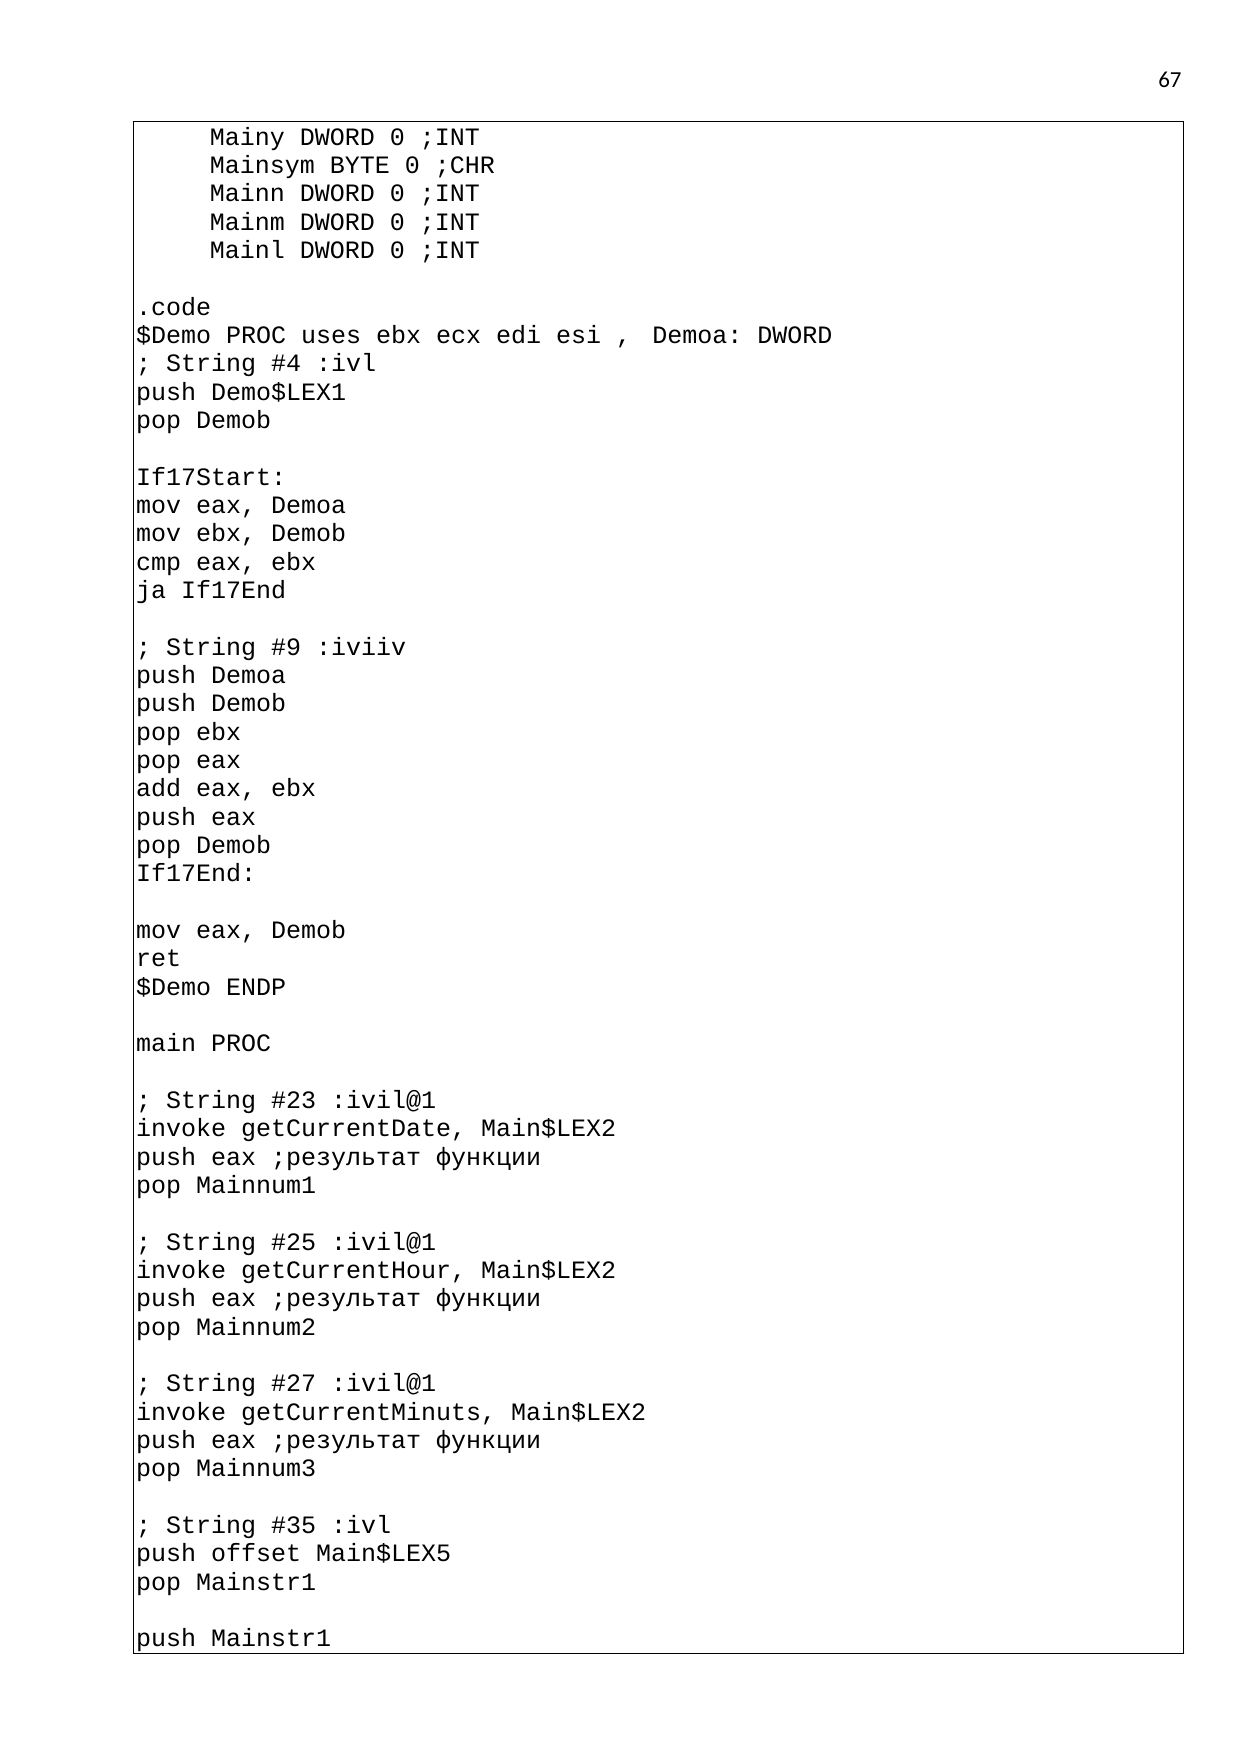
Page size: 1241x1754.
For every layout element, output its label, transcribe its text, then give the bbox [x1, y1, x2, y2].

text $Demo ENDP [136, 974, 1181, 1002]
text ; String #4 :ivl [136, 351, 1181, 379]
text push offset Main$LEX5 [136, 1541, 1181, 1569]
text ja If17End [136, 577, 1181, 606]
text If17End: [136, 861, 1181, 889]
text invoke getCurrentMinuts, Main$LEX2 [136, 1399, 1181, 1427]
text add eax, ebx [136, 776, 1181, 804]
text Mainl DWORD 0 ;INT [136, 237, 1181, 266]
text push eax ;результат функции [136, 1427, 1181, 1456]
text push Demo$LEX1 [136, 379, 1181, 407]
text If17Start: [136, 464, 1181, 492]
text pop eax [136, 747, 1181, 776]
text Mainy DWORD 0 ;INT [134, 122, 1183, 152]
text push eax [136, 804, 1181, 832]
text Mainsym BYTE 0 ;CHR [136, 152, 1181, 181]
text mov ebx, Demob [136, 521, 1181, 549]
text push eax ;результат функции [136, 1144, 1181, 1172]
text push Mainstr1 [136, 1626, 1181, 1653]
text ; String #27 :ivil@1 [136, 1371, 1181, 1399]
text invoke getCurrentHour, Main$LEX2 [136, 1257, 1181, 1286]
text pop Mainnum1 [136, 1172, 1181, 1201]
text .code [136, 294, 1181, 322]
text Mainm DWORD 0 ;INT [136, 209, 1181, 237]
text main PROC [136, 1031, 1181, 1059]
text push Demob [136, 691, 1181, 719]
text pop Demob [136, 832, 1181, 861]
text pop ebx [136, 719, 1181, 747]
text push eax ;результат функции [136, 1286, 1181, 1314]
text pop Mainstr1 [136, 1569, 1181, 1597]
text mov eax, Demob [136, 917, 1181, 946]
text ret [136, 946, 1181, 974]
text ; String #23 :ivil@1 [136, 1087, 1181, 1116]
text cmp eax, ebx [136, 549, 1181, 577]
text pop Mainnum2 [136, 1314, 1181, 1342]
text ; String #25 :ivil@1 [136, 1229, 1181, 1257]
text pop Demob [136, 407, 1181, 436]
text invoke getCurrentDate, Main$LEX2 [136, 1116, 1181, 1144]
text ; String #9 :iviiv [136, 634, 1181, 662]
text push Demoa [136, 662, 1181, 691]
text Mainn DWORD 0 ;INT [136, 181, 1181, 209]
text ; String #35 :ivl [136, 1512, 1181, 1541]
text $Demo PROC uses ebx ecx edi esi , Demoa: DWORD [136, 322, 1181, 351]
text pop Mainnum3 [136, 1456, 1181, 1484]
text mov eax, Demoa [136, 492, 1181, 521]
